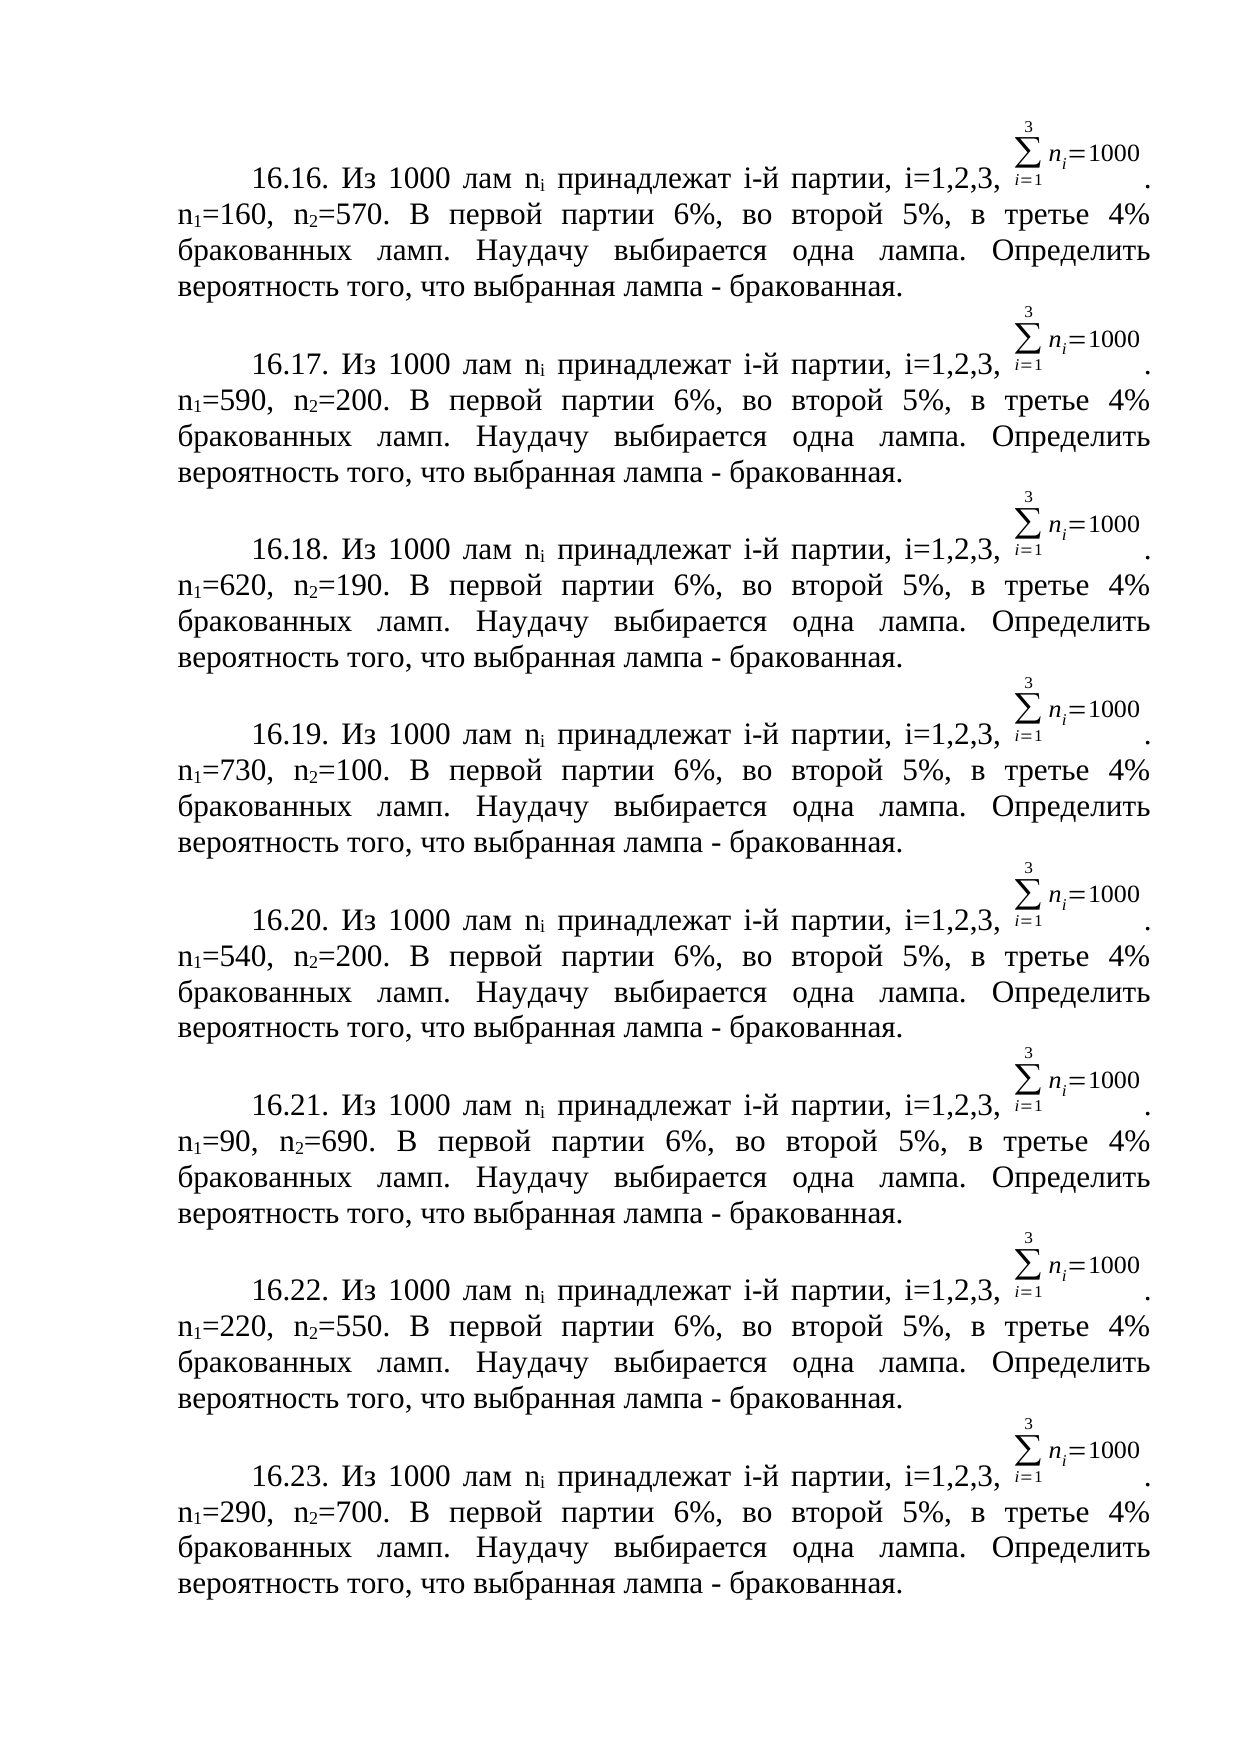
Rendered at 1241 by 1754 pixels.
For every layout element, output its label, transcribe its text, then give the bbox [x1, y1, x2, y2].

text 16.23. Из 1000 лам ni принадлежат i-й партии, i=1,2,3, . n1=290, n2=700. В первой партии 6%, во второй 5%, в третье 4% бракованных ламп. Наудачу выбирается одна лампа. Определить вероятность того, что выбранная лампа - бракованная. [177, 1415, 1152, 1601]
text 16.19. Из 1000 лам ni принадлежат i-й партии, i=1,2,3, . n1=730, n2=100. В первой партии 6%, во второй 5%, в третье 4% бракованных ламп. Наудачу выбирается одна лампа. Определить вероятность того, что выбранная лампа - бракованная. [177, 674, 1152, 859]
text 16.17. Из 1000 лам ni принадлежат i-й партии, i=1,2,3, . n1=590, n2=200. В первой партии 6%, во второй 5%, в третье 4% бракованных ламп. Наудачу выбирается одна лампа. Определить вероятность того, что выбранная лампа - бракованная. [177, 303, 1152, 489]
text 16.22. Из 1000 лам ni принадлежат i-й партии, i=1,2,3, . n1=220, n2=550. В первой партии 6%, во второй 5%, в третье 4% бракованных ламп. Наудачу выбирается одна лампа. Определить вероятность того, что выбранная лампа - бракованная. [177, 1230, 1152, 1415]
text 16.21. Из 1000 лам ni принадлежат i-й партии, i=1,2,3, . n1=90, n2=690. В первой партии 6%, во второй 5%, в третье 4% бракованных ламп. Наудачу выбирается одна лампа. Определить вероятность того, что выбранная лампа - бракованная. [177, 1045, 1152, 1230]
text 16.18. Из 1000 лам ni принадлежат i-й партии, i=1,2,3, . n1=620, n2=190. В первой партии 6%, во второй 5%, в третье 4% бракованных ламп. Наудачу выбирается одна лампа. Определить вероятность того, что выбранная лампа - бракованная. [177, 489, 1152, 674]
text 16.16. Из 1000 лам ni принадлежат i-й партии, i=1,2,3, . n1=160, n2=570. В первой партии 6%, во второй 5%, в третье 4% бракованных ламп. Наудачу выбирается одна лампа. Определить вероятность того, что выбранная лампа - бракованная. [177, 118, 1152, 303]
text 16.20. Из 1000 лам ni принадлежат i-й партии, i=1,2,3, . n1=540, n2=200. В первой партии 6%, во второй 5%, в третье 4% бракованных ламп. Наудачу выбирается одна лампа. Определить вероятность того, что выбранная лампа - бракованная. [177, 859, 1152, 1045]
